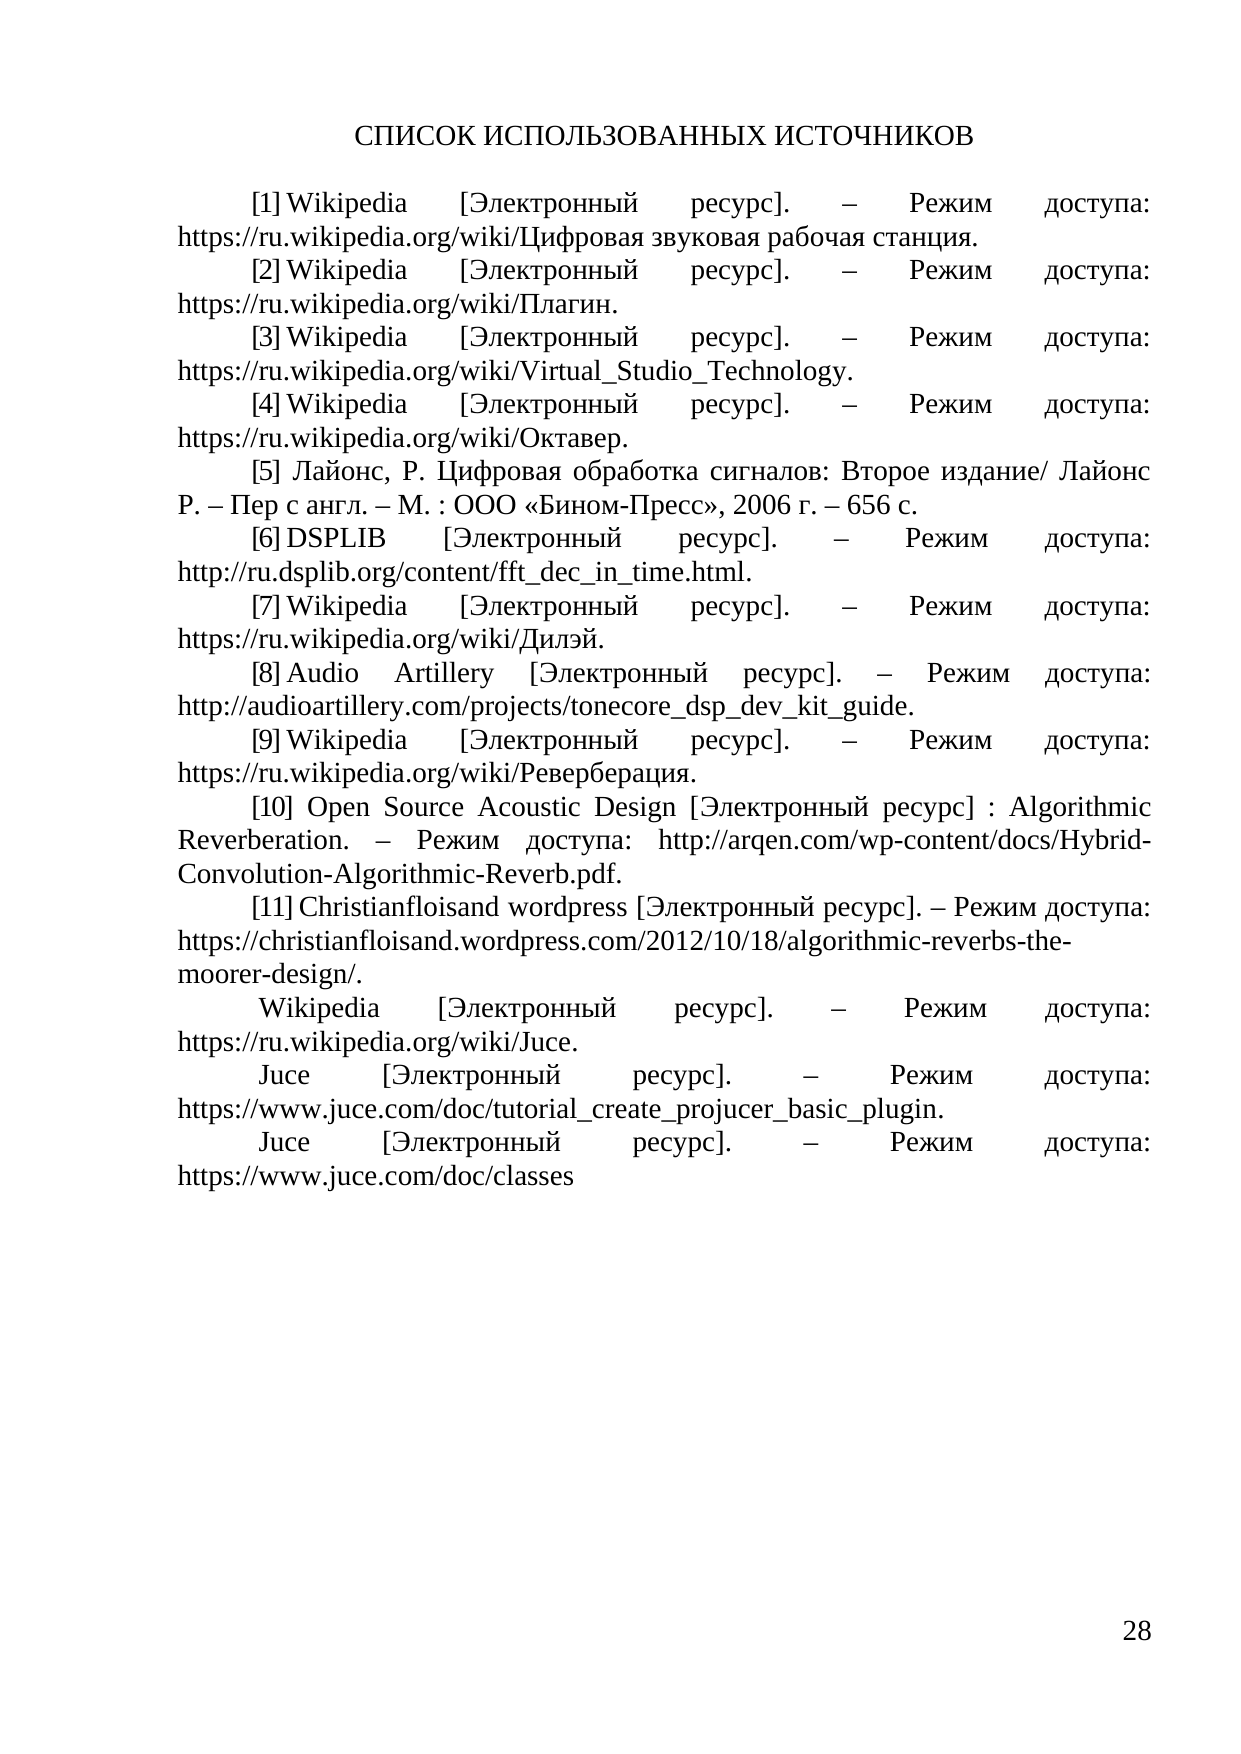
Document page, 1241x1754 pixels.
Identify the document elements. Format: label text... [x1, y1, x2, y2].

text DSPLIB [Электронный ресурс]. – Режим доступа: http://ru.dsplib.org/content/fft_dec_in_time.html. [177, 521, 1152, 588]
text Audio Artillery [Электронный ресурс]. – Режим доступа: http://audioartillery.com/projects/tonecore_dsp_dev_kit_guide. [177, 655, 1152, 722]
text Wikipedia [Электронный ресурс]. – Режим доступа: https://ru.wikipedia.org/wiki/Дилэй. [177, 588, 1152, 655]
subtitle СПИСОК ИСПОЛЬЗОВАННЫХ ИСТОЧНИКОВ [177, 118, 1152, 152]
list Juce [Электронный ресурс]. – Режим доступа: https://www.juce.com/doc/tutorial_create_projucer_basic_plugin. [177, 1057, 1152, 1124]
text Wikipedia [Электронный ресурс]. – Режим доступа: https://ru.wikipedia.org/wiki/Плагин. [177, 252, 1152, 319]
text Wikipedia [Электронный ресурс]. – Режим доступа: https://ru.wikipedia.org/wiki/Цифровая звуковая рабочая станция. [177, 185, 1152, 252]
text Open Source Acoustic Design [Электронный ресурс] : Algorithmic Reverberation. – Режим доступа: http://arqen.com/wp-content/docs/Hybrid-Convolution-Algorithmic-Reverb.pdf. [177, 789, 1152, 889]
text Wikipedia [Электронный ресурс]. – Режим доступа: https://ru.wikipedia.org/wiki/Октавер. [177, 386, 1152, 453]
text Wikipedia [Электронный ресурс]. – Режим доступа: https://ru.wikipedia.org/wiki/Virtual_Studio_Technology. [177, 319, 1152, 386]
text Лайонс, Р. Цифровая обработка сигналов: Второе издание/ Лайонс Р. – Пер с англ. – М. : ООО «Бином-Пресс», 2006 г. – 656 с. [177, 453, 1152, 521]
text Christianfloisand wordpress [Электронный ресурс]. – Режим доступа: https://christianfloisand.wordpress.com/2012/10/18/algorithmic-reverbs-the-moorer-design/. [177, 889, 1152, 990]
list Wikipedia [Электронный ресурс]. – Режим доступа: https://ru.wikipedia.org/wiki/Juce. [177, 990, 1152, 1057]
text Wikipedia [Электронный ресурс]. – Режим доступа: https://ru.wikipedia.org/wiki/Реверберация. [177, 722, 1152, 789]
list Juce [Электронный ресурс]. – Режим доступа: https://www.juce.com/doc/classes [177, 1124, 1152, 1191]
